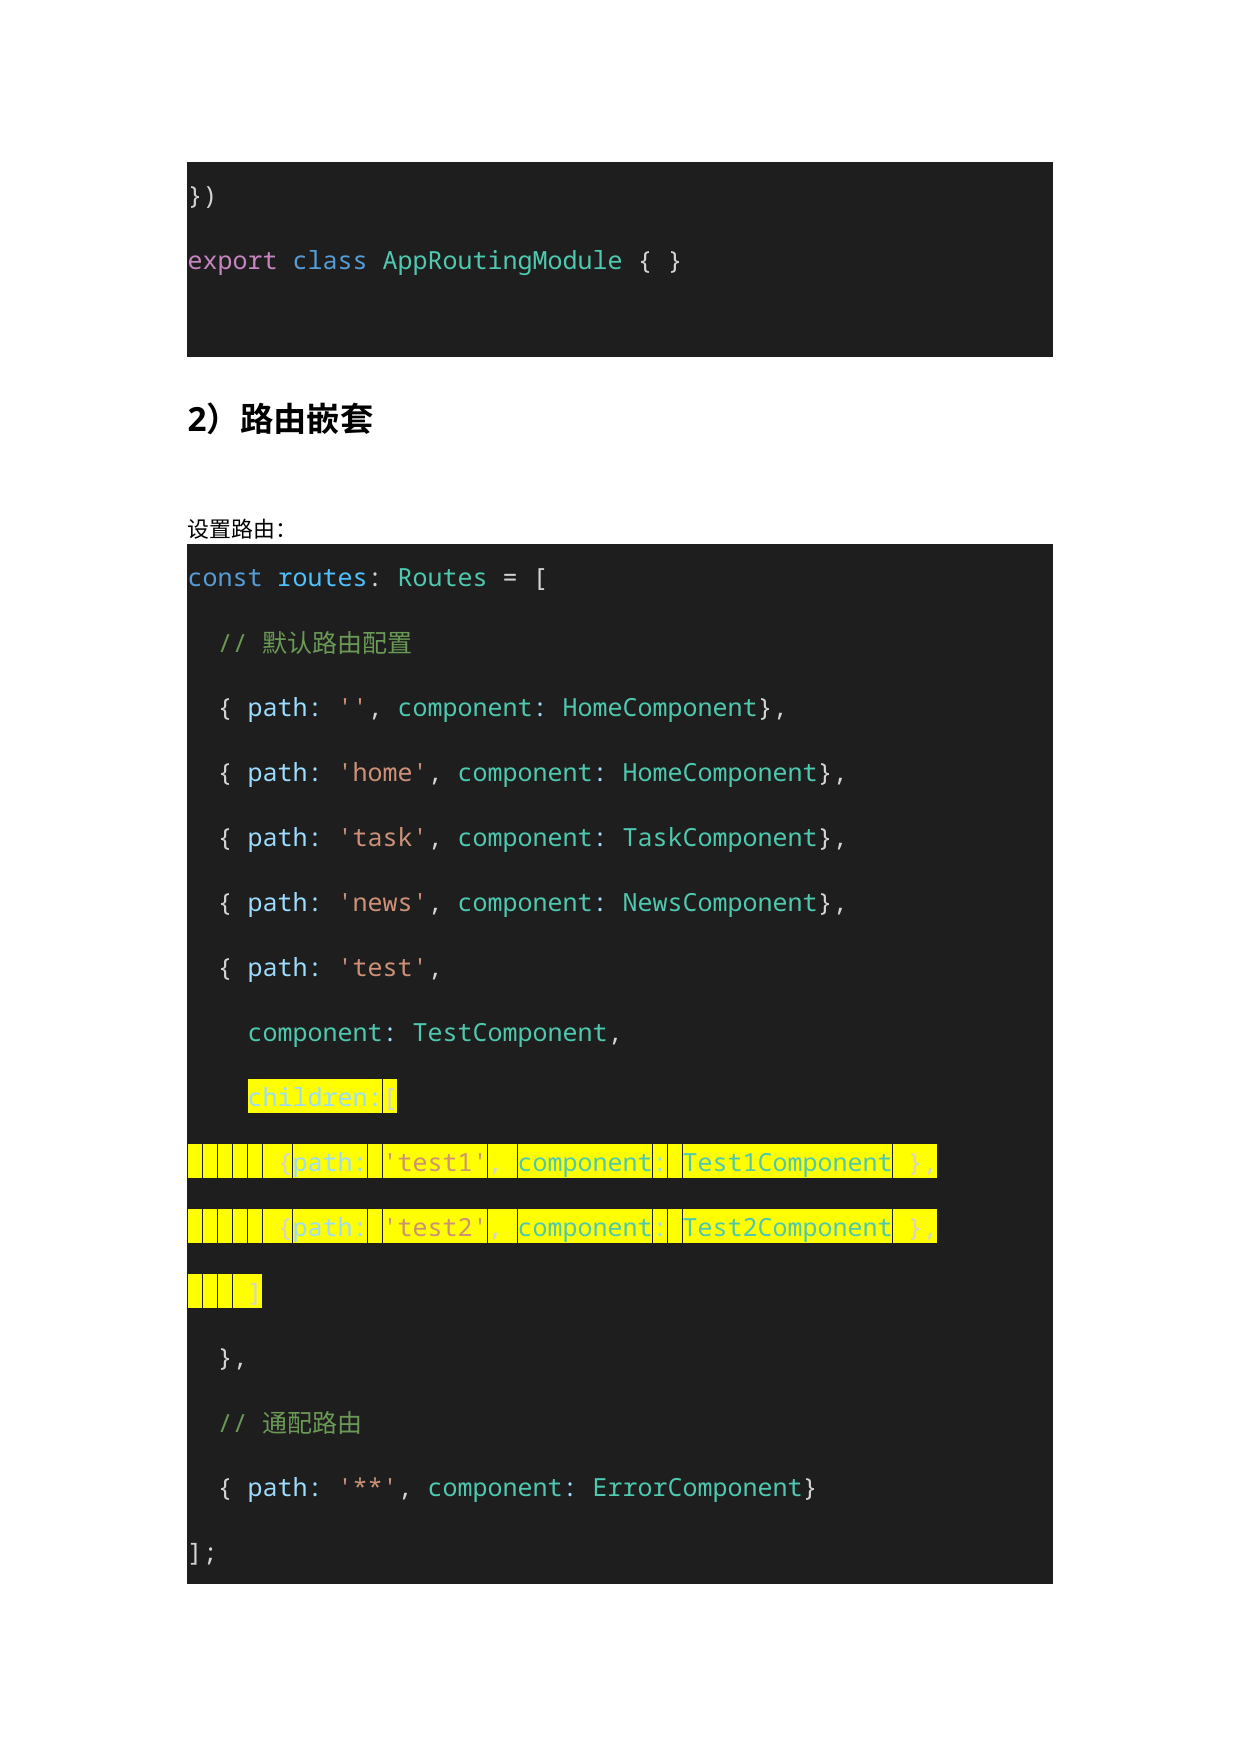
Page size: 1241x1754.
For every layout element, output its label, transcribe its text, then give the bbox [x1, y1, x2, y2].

text }) [187, 162, 1053, 227]
text component: TestComponent, [187, 999, 1053, 1064]
text {path: 'test1', component: Test1Component }, [187, 1129, 1053, 1194]
text }, [187, 1324, 1053, 1389]
text { path: 'task', component: TaskComponent}, [187, 804, 1053, 869]
text { path: 'test', [187, 934, 1053, 999]
text { path: '**', component: ErrorComponent} [187, 1454, 1053, 1519]
text // 通配路由 [187, 1389, 1053, 1454]
text ] [187, 1259, 1053, 1324]
text { path: 'home', component: HomeComponent}, [187, 739, 1053, 804]
text {path: 'test2', component: Test2Component }, [187, 1194, 1053, 1259]
subtitle 2）路由嵌套 [187, 384, 1053, 449]
text { path: '', component: HomeComponent}, [187, 674, 1053, 739]
text 设置路由： [187, 511, 1053, 544]
text { path: 'news', component: NewsComponent}, [187, 869, 1053, 934]
text ]; [187, 1519, 1053, 1584]
text export class AppRoutingModule { } [187, 227, 1053, 292]
text // 默认路由配置 [187, 609, 1053, 674]
text const routes: Routes = [ [187, 544, 1053, 609]
text children:[ [187, 1064, 1053, 1129]
